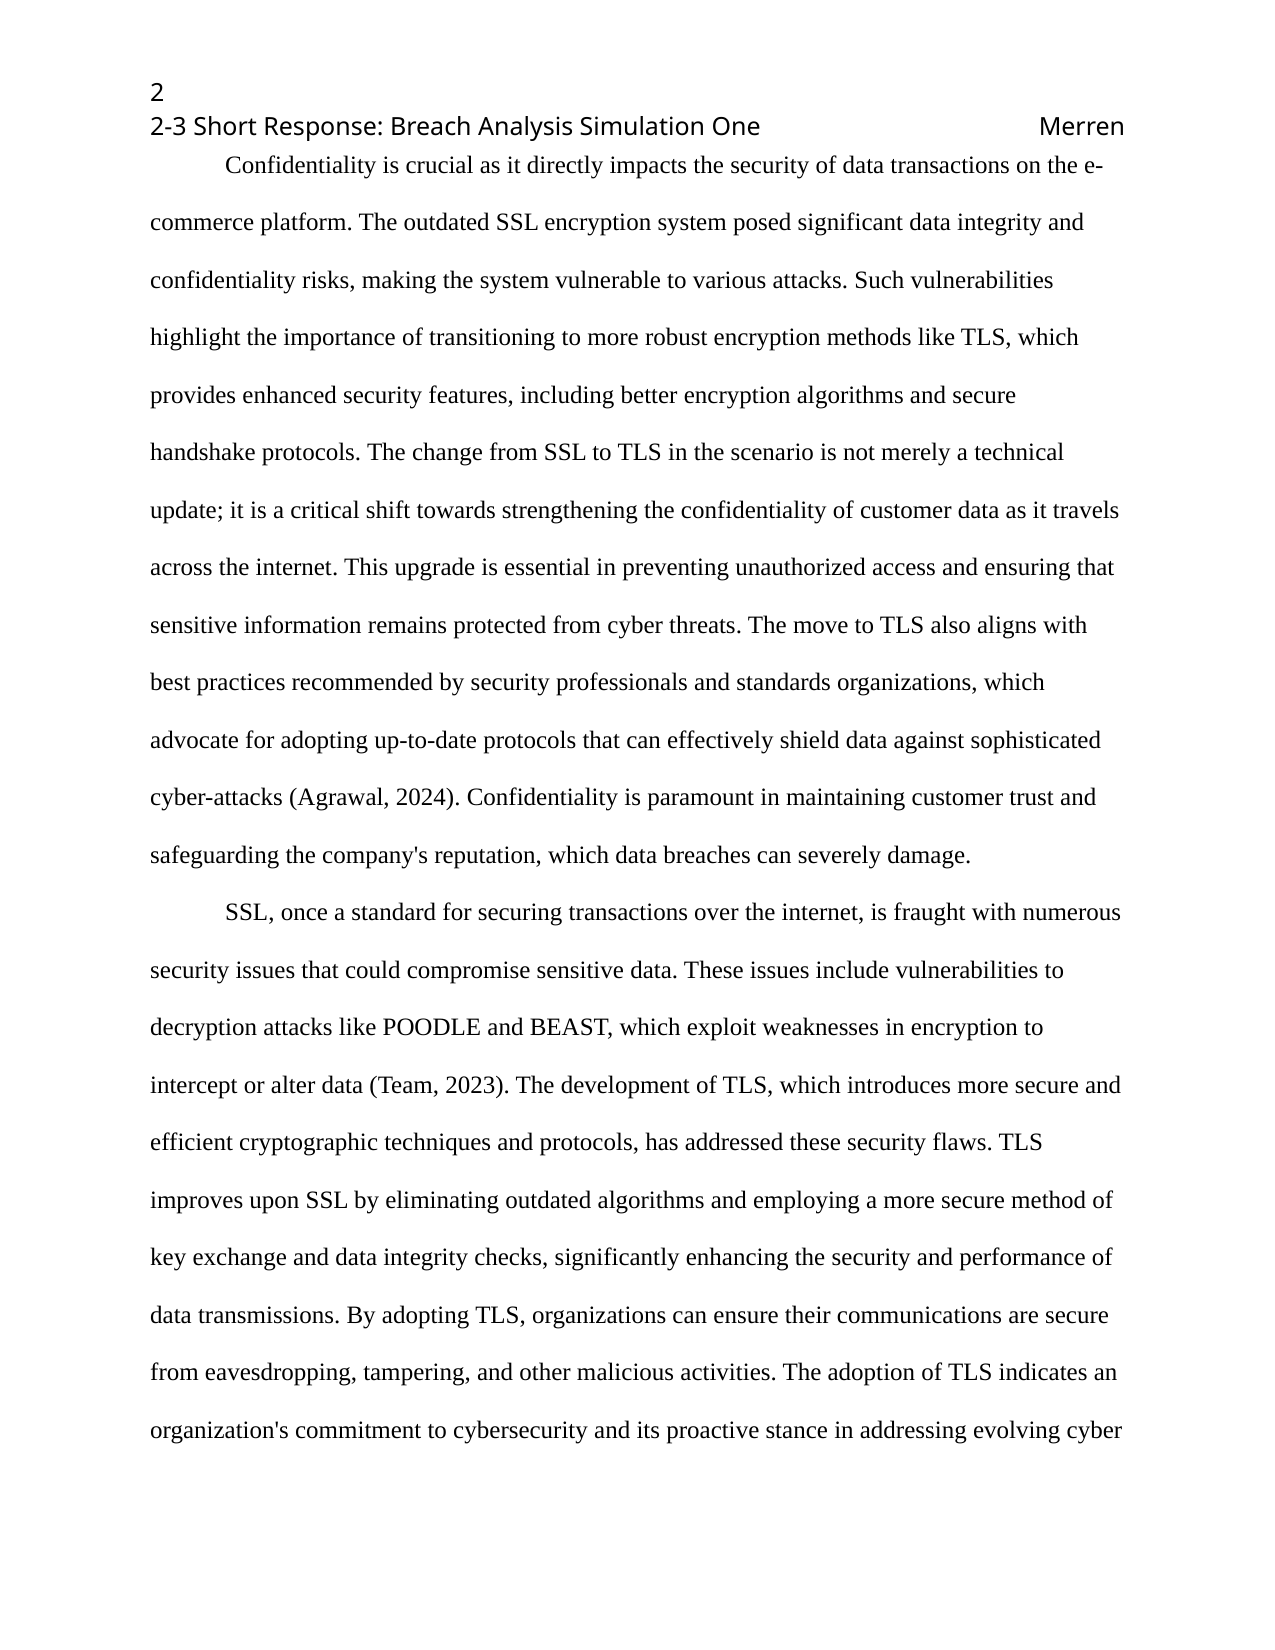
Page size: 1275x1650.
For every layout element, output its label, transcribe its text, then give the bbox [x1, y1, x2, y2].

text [150, 897, 1125, 1444]
text Confidentiality is crucial as it directly impacts the security of data transactions on the e-commerce platform. The outdated SSL encryption system posed significant data integrity and confidentiality risks, making the system vulnerable to various attacks. Such vulnerabilities highlight the importance of transitioning to more robust encryption methods like TLS, which provides enhanced security features, including better encryption algorithms and secure handshake protocols. The change from SSL to TLS in the scenario is not merely a technical update; it is a critical shift towards strengthening the confidentiality of customer data as it travels across the internet. This upgrade is essential in preventing unauthorized access and ensuring that sensitive information remains protected from cyber threats. The move to TLS also aligns with best practices recommended by security professionals and standards organizations, which advocate for adopting up-to-date protocols that can effectively shield data against sophisticated cyber-attacks (Agrawal, 2024). Confidentiality is paramount in maintaining customer trust and safeguarding the company's reputation, which data breaches can severely damage. [150, 150, 1125, 869]
